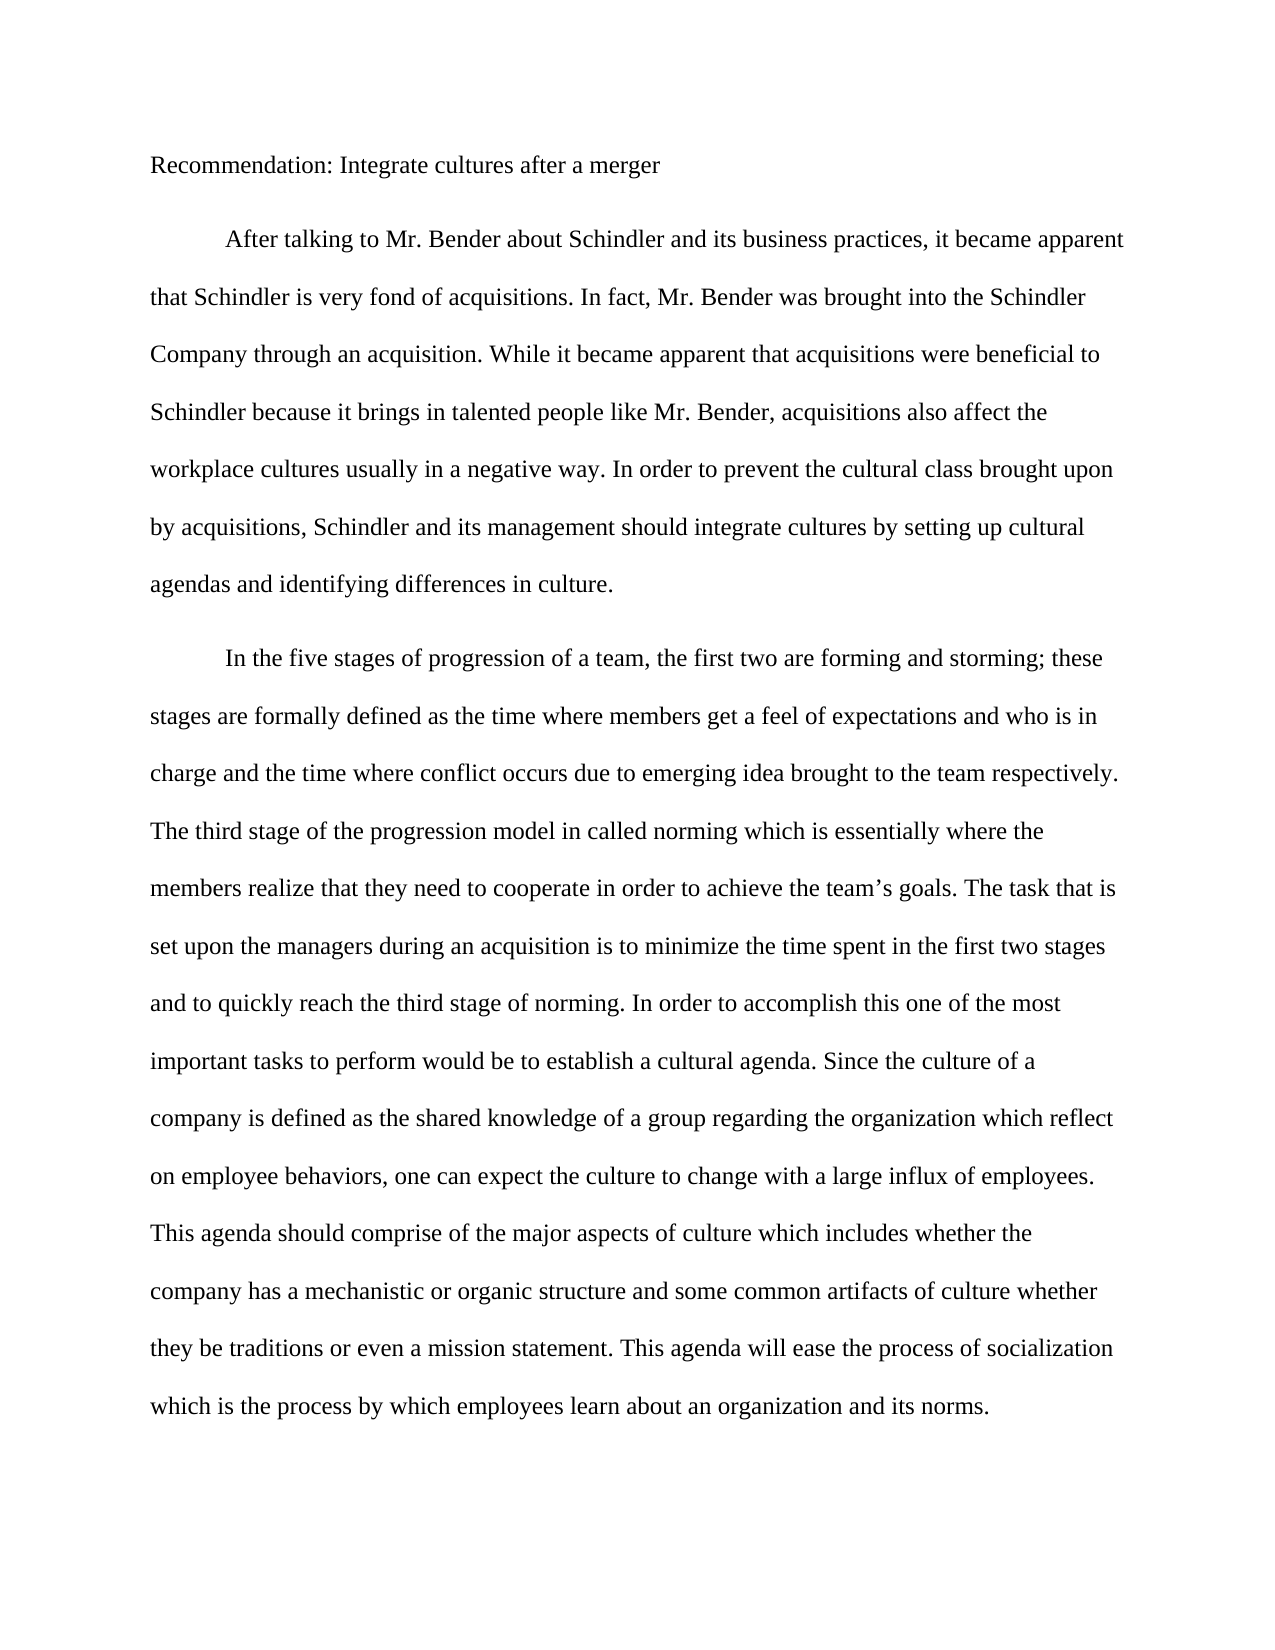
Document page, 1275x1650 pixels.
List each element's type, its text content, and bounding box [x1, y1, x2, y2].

text After talking to Mr. Bender about Schindler and its business practices, it became apparent that Schindler is very fond of acquisitions. In fact, Mr. Bender was brought into the Schindler Company through an acquisition. While it became apparent that acquisitions were beneficial to Schindler because it brings in talented people like Mr. Bender, acquisitions also affect the workplace cultures usually in a negative way. In order to prevent the cultural class brought upon by acquisitions, Schindler and its management should integrate cultures by setting up cultural agendas and identifying differences in culture. [150, 224, 1125, 598]
text Recommendation: Integrate cultures after a merger [150, 150, 1125, 179]
text In the five stages of progression of a team, the first two are forming and storming; these stages are formally defined as the time where members get a feel of expectations and who is in charge and the time where conflict occurs due to emerging idea brought to the team respectively. The third stage of the progression model in called norming which is essentially where the members realize that they need to cooperate in order to achieve the team’s goals. The task that is set upon the managers during an acquisition is to minimize the time spent in the first two stages and to quickly reach the third stage of norming. In order to accomplish this one of the most important tasks to perform would be to establish a cultural agenda. Since the culture of a company is defined as the shared knowledge of a group regarding the organization which reflect on employee behaviors, one can expect the culture to change with a large influx of employees. This agenda should comprise of the major aspects of culture which includes whether the company has a mechanistic or organic structure and some common artifacts of culture whether they be traditions or even a mission statement. This agenda will ease the process of socialization which is the process by which employees learn about an organization and its norms. [150, 643, 1125, 1419]
